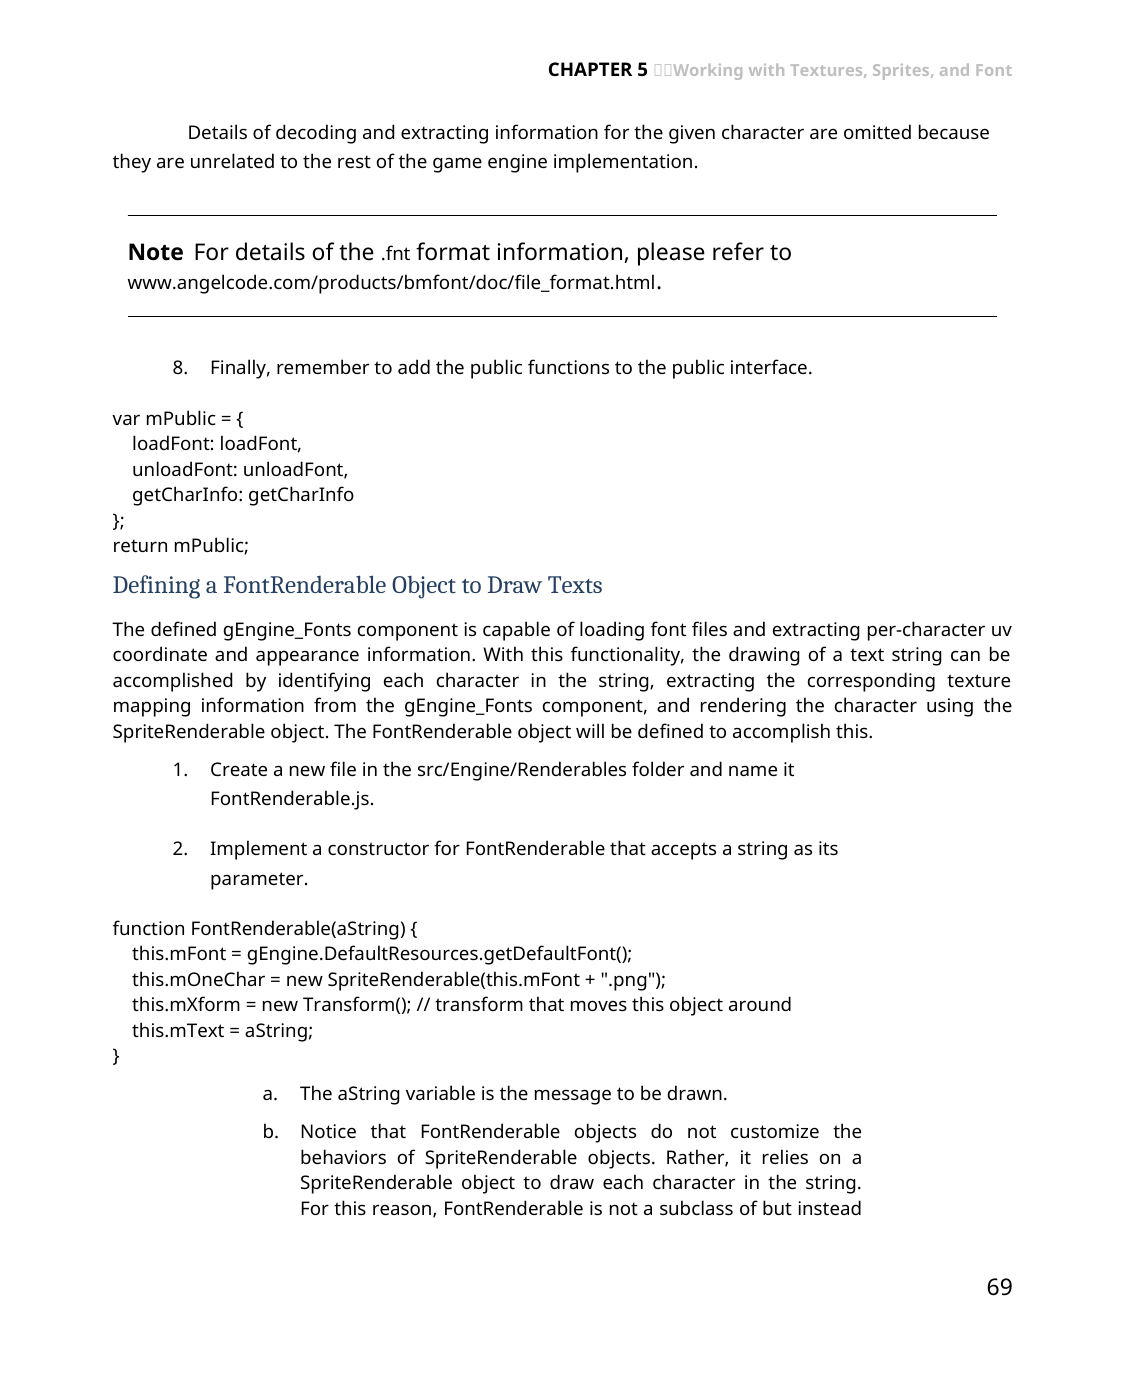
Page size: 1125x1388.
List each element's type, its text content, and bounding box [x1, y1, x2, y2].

text }; [112, 507, 1012, 533]
list The aString variable is the message to be drawn. [262, 1081, 862, 1106]
text Details of decoding and extracting information for the given character are omitted because they are unrelated to the rest of the game engine implementation. [112, 119, 1012, 174]
text function FontRenderable(aString) { [112, 915, 1012, 941]
text this.mXform = new Transform(); // transform that moves this object around [112, 992, 1012, 1017]
text var mPublic = { [112, 405, 1012, 431]
text unloadFont: unloadFont, [112, 456, 1012, 482]
text this.mOneChar = new SpriteRenderable(this.mFont + ".png"); [112, 966, 1012, 992]
text } [112, 1043, 1012, 1068]
text return mPublic; [112, 533, 1012, 558]
list Finally, remember to add the public functions to the public interface. [172, 355, 892, 380]
text Note For details of the .fnt format information, please refer to www.angelcode.com/products/bmfont/doc/file_format.html. [127, 216, 997, 317]
text this.mText = aString; [112, 1017, 1012, 1043]
text this.mFont = gEngine.DefaultResources.getDefaultFont(); [112, 941, 1012, 966]
text loadFont: loadFont, [112, 431, 1012, 456]
subtitle Defining a FontRenderable Object to Draw Texts [112, 571, 1012, 599]
text The defined gEngine_Fonts component is capable of loading font files and extracting per-character uv coordinate and appearance information. With this functionality, the drawing of a text string can be accomplished by identifying each character in the string, extracting the corresponding texture mapping information from the gEngine_Fonts component, and rendering the character using the SpriteRenderable object. The FontRenderable object will be defined to accomplish this. [112, 616, 1012, 744]
list Create a new file in the src/Engine/Renderables folder and name it FontRenderable.js. [172, 756, 892, 811]
text getCharInfo: getCharInfo [112, 482, 1012, 507]
list Implement a constructor for FontRenderable that accepts a string as its parameter. [172, 836, 892, 890]
